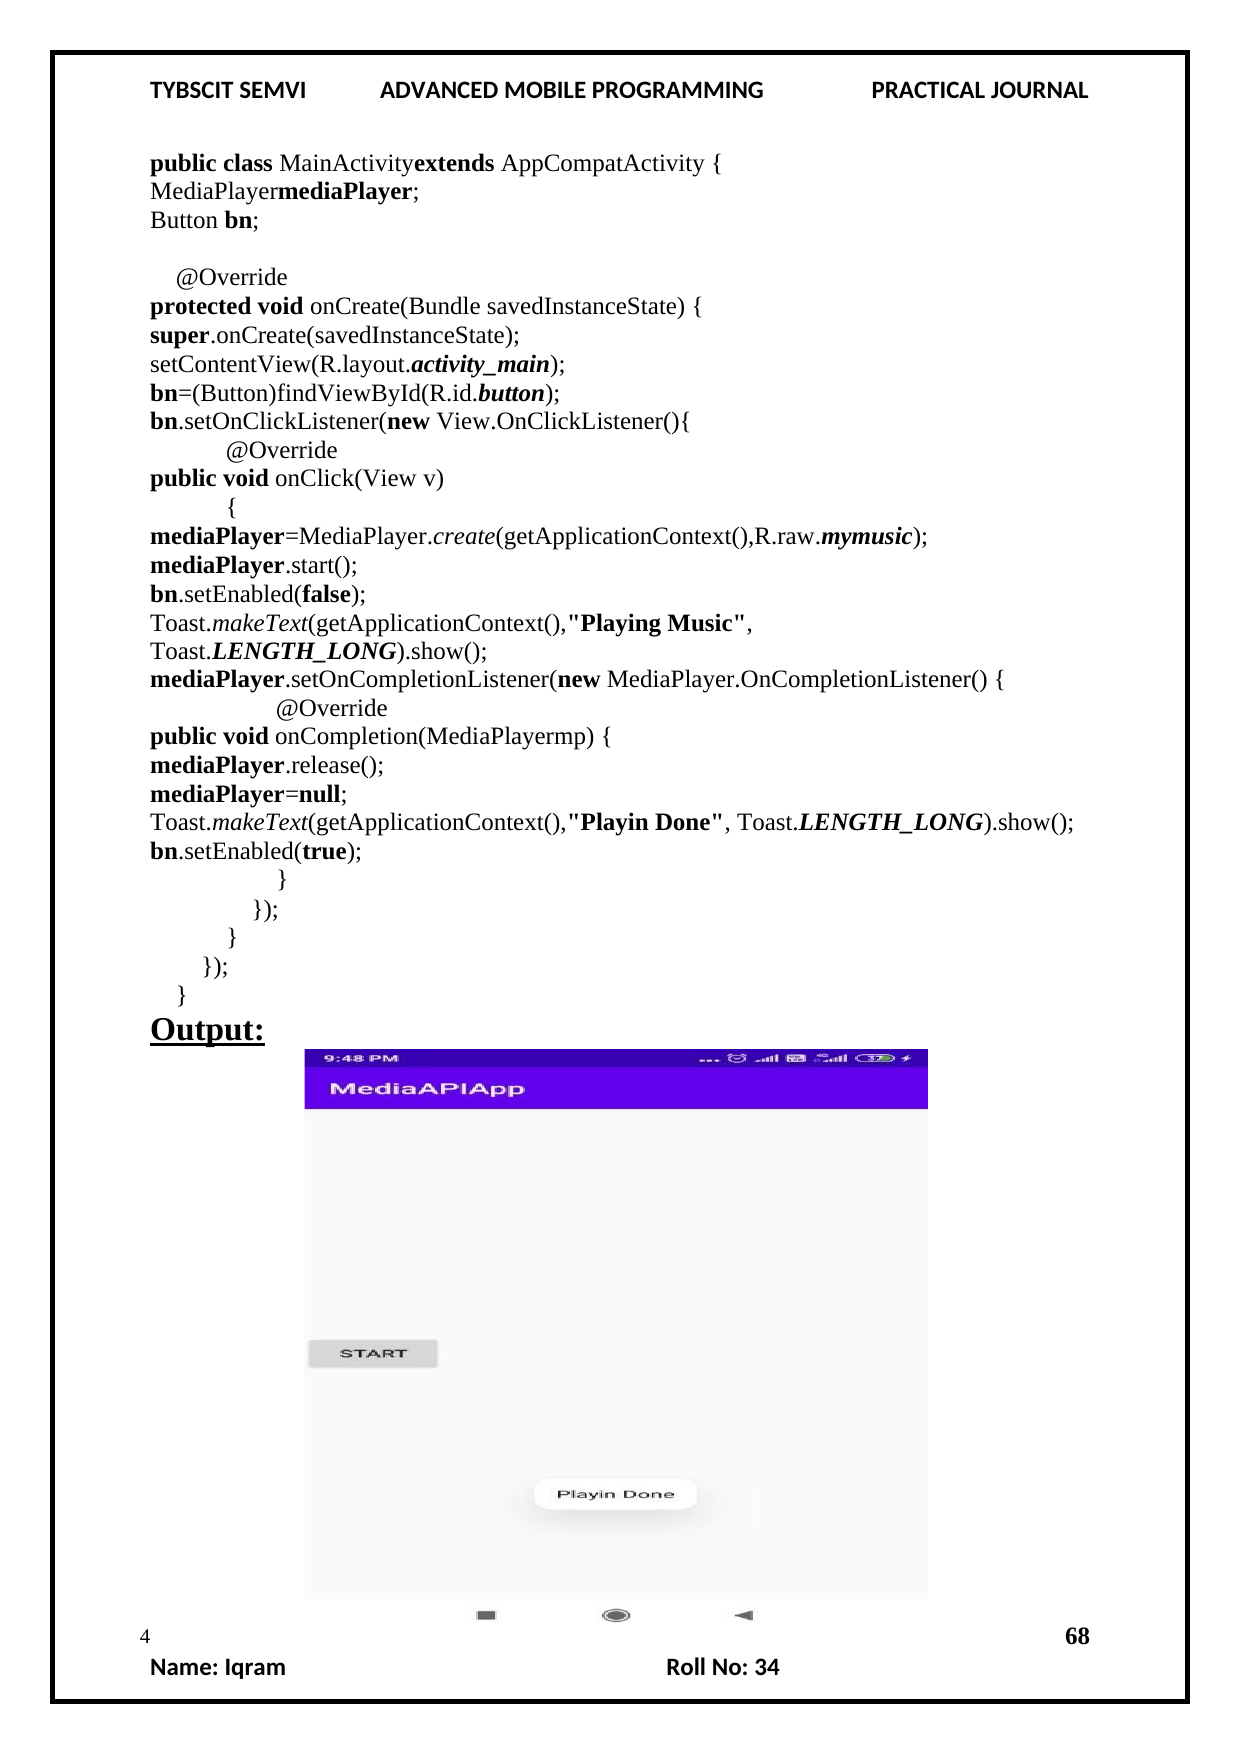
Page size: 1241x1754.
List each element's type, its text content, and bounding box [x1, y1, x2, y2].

text mediaPlayer=MediaPlayer.create(getApplicationContext(),R.raw.mymusic); mediaPlayer.start(); [150, 521, 929, 579]
text bn.setEnabled(false); Toast.makeText(getApplicationContext(),"Playing Music", Toast.LENGTH_LONG).show(); [150, 579, 754, 665]
text public void onClick(View v) [150, 464, 1105, 493]
text { [226, 493, 1105, 521]
text Toast.makeText(getApplicationContext(),"Playin Done", Toast.LENGTH_LONG).show(); [150, 808, 1105, 836]
text mediaPlayer.setOnCompletionListener(new MediaPlayer.OnCompletionListener() { @Override [150, 665, 1008, 722]
picture [304, 1049, 928, 1623]
text @Override [226, 435, 1105, 464]
text protected void onCreate(Bundle savedInstanceState) { super.onCreate(savedInstanceState); setContentView(R.layout.activity_main); bn=(Button)findViewById(R.id.button); bn.setOnClickListener(new View.OnClickListener(){ [150, 291, 705, 435]
text @Override [176, 263, 1105, 291]
text }); [139, 951, 228, 980]
text mediaPlayer.release(); mediaPlayer=null; [150, 750, 386, 808]
text bn.setEnabled(true); [150, 836, 1105, 865]
text Output: [150, 1010, 1105, 1048]
text public void onCompletion(MediaPlayermp) { [150, 722, 1105, 750]
text public class MainActivityextends AppCompatActivity { MediaPlayermediaPlayer; [150, 148, 725, 205]
text } [139, 865, 288, 894]
text } [176, 980, 1105, 1009]
text Button bn; [150, 205, 1105, 234]
text }); [139, 894, 278, 923]
text } [139, 923, 238, 951]
